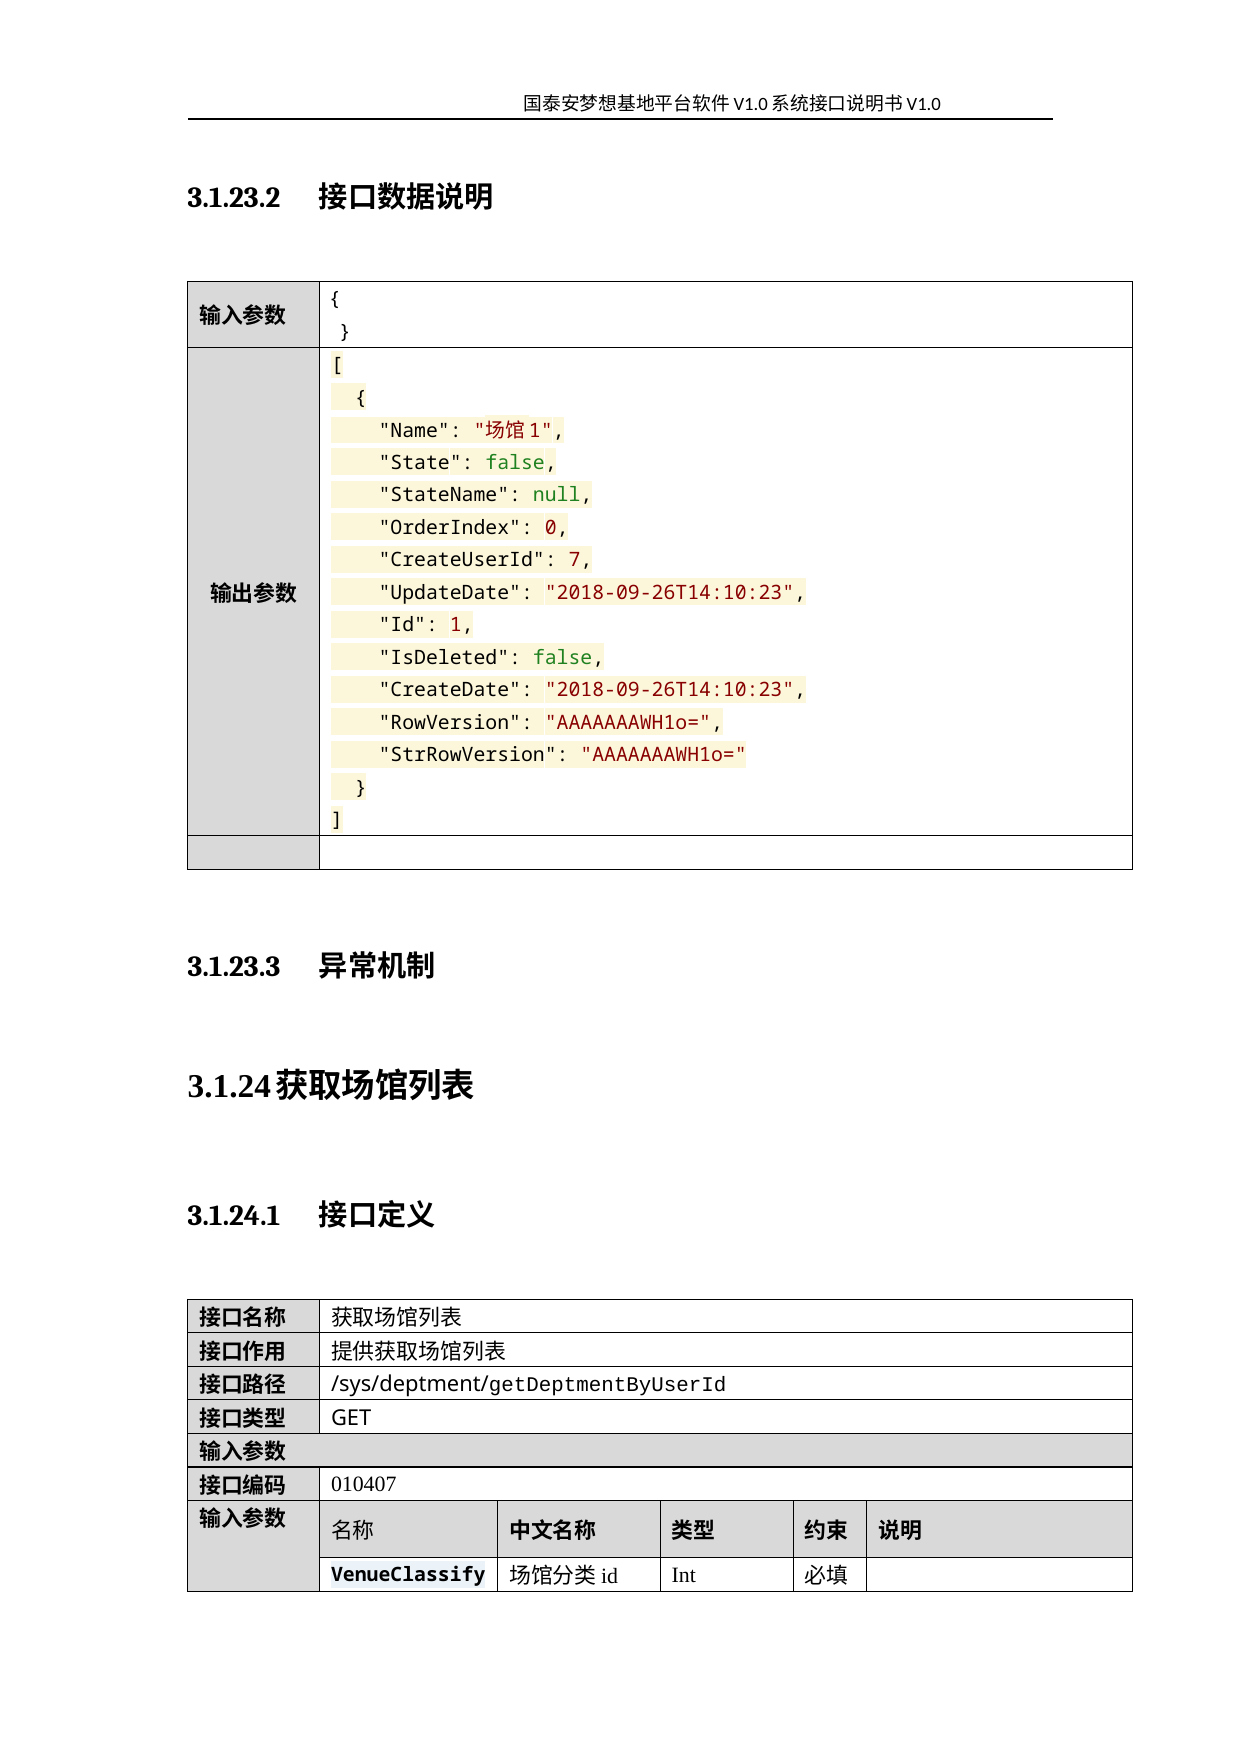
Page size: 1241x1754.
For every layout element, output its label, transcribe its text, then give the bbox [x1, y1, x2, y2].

subtitle 接口定义 [187, 1180, 1053, 1245]
table_cell [188, 836, 319, 869]
table_cell 接口编码 [188, 1468, 319, 1500]
subtitle 接口数据说明 [187, 162, 1053, 227]
table_cell 接口路径 [188, 1367, 319, 1399]
table_cell 输入参数 [188, 1501, 319, 1591]
table_cell /sys/deptment/getDeptmentByUserId [320, 1367, 1132, 1399]
table_cell 输出参数 [188, 348, 319, 835]
table_cell 中文名称 [498, 1501, 660, 1557]
table_cell VenueClassifyId [320, 1558, 497, 1591]
table_cell 接口作用 [188, 1333, 319, 1366]
table_cell 提供获取场馆列表 [320, 1333, 1132, 1366]
table_cell 场馆分类id [498, 1558, 660, 1591]
table_cell 010407 [320, 1468, 1132, 1500]
table_cell 必填 [794, 1558, 866, 1591]
table_header 输入参数 [188, 282, 319, 347]
table_cell 类型 [661, 1501, 793, 1557]
table_cell 名称 [320, 1501, 497, 1557]
table_cell 接口类型 [188, 1400, 319, 1433]
subtitle 获取场馆列表 [187, 1051, 1053, 1116]
table_header { } [320, 282, 1132, 347]
table_cell Int [661, 1558, 793, 1591]
table_header 接口名称 [188, 1300, 319, 1332]
table_cell [867, 1558, 1132, 1591]
table_cell GET [320, 1400, 1132, 1433]
table_cell [ { "Name": "场馆1", "State": false, "StateName": null, "OrderIndex": 0, "CreateUserId": 7, "UpdateDate": "2018-09-26T14:10:23", "Id": 1, "IsDeleted": false, "CreateDate": "2018-09-26T14:10:23", "RowVersion": "AAAAAAAWH1o=", "StrRowVersion": "AAAAAAAWH1o=" } ] [320, 348, 1132, 835]
table_cell 约束 [794, 1501, 866, 1557]
table_cell [320, 836, 1132, 869]
table_header 获取场馆列表 [320, 1300, 1132, 1332]
table_cell 输入参数 [188, 1434, 1132, 1466]
table_cell 说明 [867, 1501, 1132, 1557]
subtitle 异常机制 [187, 932, 1053, 997]
